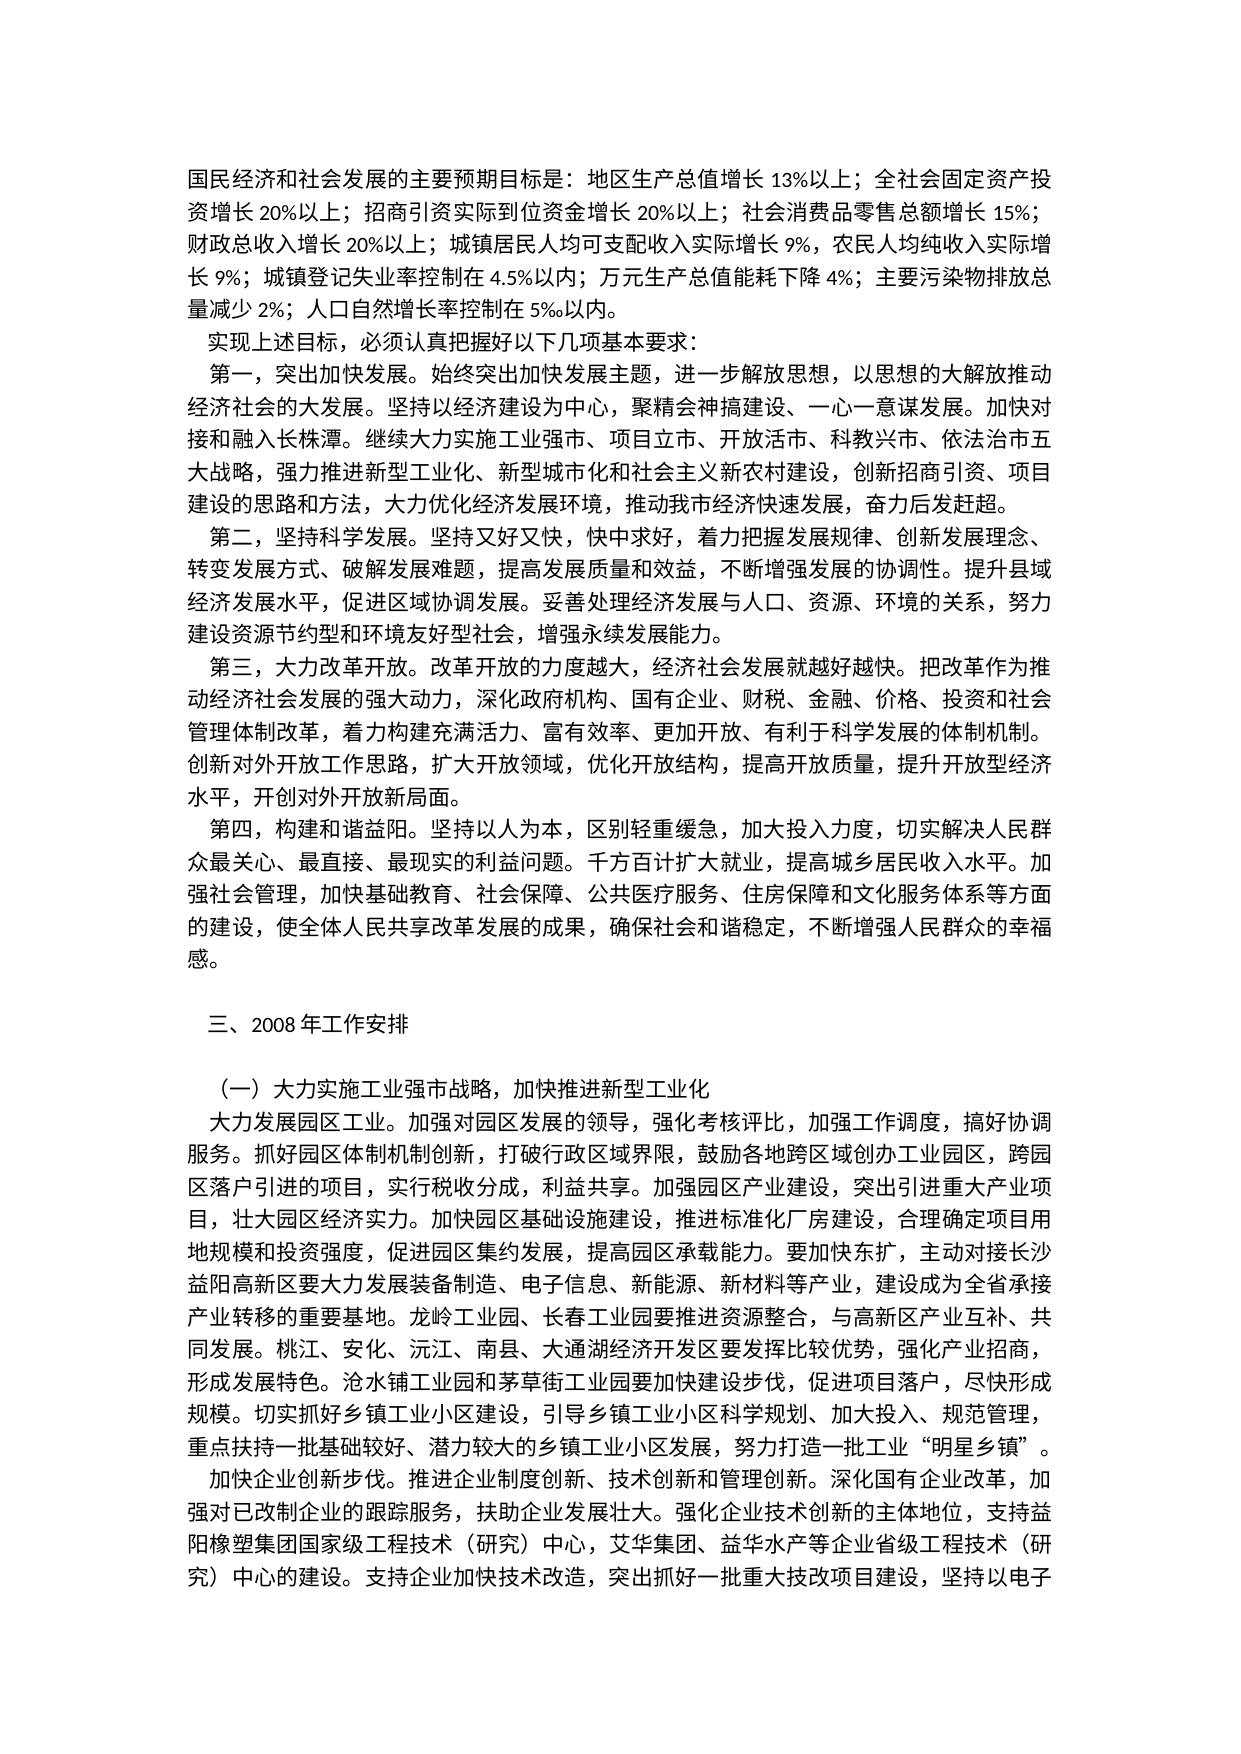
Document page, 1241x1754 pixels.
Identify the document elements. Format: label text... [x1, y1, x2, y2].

text 实现上述目标，必须认真把握好以下几项基本要求： [187, 324, 1053, 357]
text 三、2008年工作安排 [187, 1007, 1053, 1039]
text 第二，坚持科学发展。坚持又好又快，快中求好，着力把握发展规律、创新发展理念、转变发展方式、破解发展难题，提高发展质量和效益，不断增强发展的协调性。提升县域经济发展水平，促进区域协调发展。妥善处理经济发展与人口、资源、环境的关系，努力建设资源节约型和环境友好型社会，增强永续发展能力。 [187, 519, 1053, 649]
text 第四，构建和谐益阳。坚持以人为本，区别轻重缓急，加大投入力度，切实解决人民群众最关心、最直接、最现实的利益问题。千方百计扩大就业，提高城乡居民收入水平。加强社会管理，加快基础教育、社会保障、公共医疗服务、住房保障和文化服务体系等方面的建设，使全体人民共享改革发展的成果，确保社会和谐稳定，不断增强人民群众的幸福感。 [187, 812, 1053, 974]
text （一）大力实施工业强市战略，加快推进新型工业化 [187, 1072, 1053, 1104]
text 第一，突出加快发展。始终突出加快发展主题，进一步解放思想，以思想的大解放推动经济社会的大发展。坚持以经济建设为中心，聚精会神搞建设、一心一意谋发展。加快对接和融入长株潭。继续大力实施工业强市、项目立市、开放活市、科教兴市、依法治市五大战略，强力推进新型工业化、新型城市化和社会主义新农村建设，创新招商引资、项目建设的思路和方法，大力优化经济发展环境，推动我市经济快速发展，奋力后发赶超。 [187, 357, 1053, 519]
text 大力发展园区工业。加强对园区发展的领导，强化考核评比，加强工作调度，搞好协调服务。抓好园区体制机制创新，打破行政区域界限，鼓励各地跨区域创办工业园区，跨园区落户引进的项目，实行税收分成，利益共享。加强园区产业建设，突出引进重大产业项目，壮大园区经济实力。加快园区基础设施建设，推进标准化厂房建设，合理确定项目用地规模和投资强度，促进园区集约发展，提高园区承载能力。要加快东扩，主动对接长沙。益阳高新区要大力发展装备制造、电子信息、新能源、新材料等产业，建设成为全省承接产业转移的重要基地。龙岭工业园、长春工业园要推进资源整合，与高新区产业互补、共同发展。桃江、安化、沅江、南县、大通湖经济开发区要发挥比较优势，强化产业招商，形成发展特色。沧水铺工业园和茅草街工业园要加快建设步伐，促进项目落户，尽快形成规模。切实抓好乡镇工业小区建设，引导乡镇工业小区科学规划、加大投入、规范管理，重点扶持一批基础较好、潜力较大的乡镇工业小区发展，努力打造一批工业“明星乡镇”。 [187, 1104, 1053, 1462]
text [187, 162, 1053, 324]
text 第三，大力改革开放。改革开放的力度越大，经济社会发展就越好越快。把改革作为推动经济社会发展的强大动力，深化政府机构、国有企业、财税、金融、价格、投资和社会管理体制改革，着力构建充满活力、富有效率、更加开放、有利于科学发展的体制机制。创新对外开放工作思路，扩大开放领域，优化开放结构，提高开放质量，提升开放型经济水平，开创对外开放新局面。 [187, 649, 1053, 812]
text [187, 1462, 1053, 1592]
